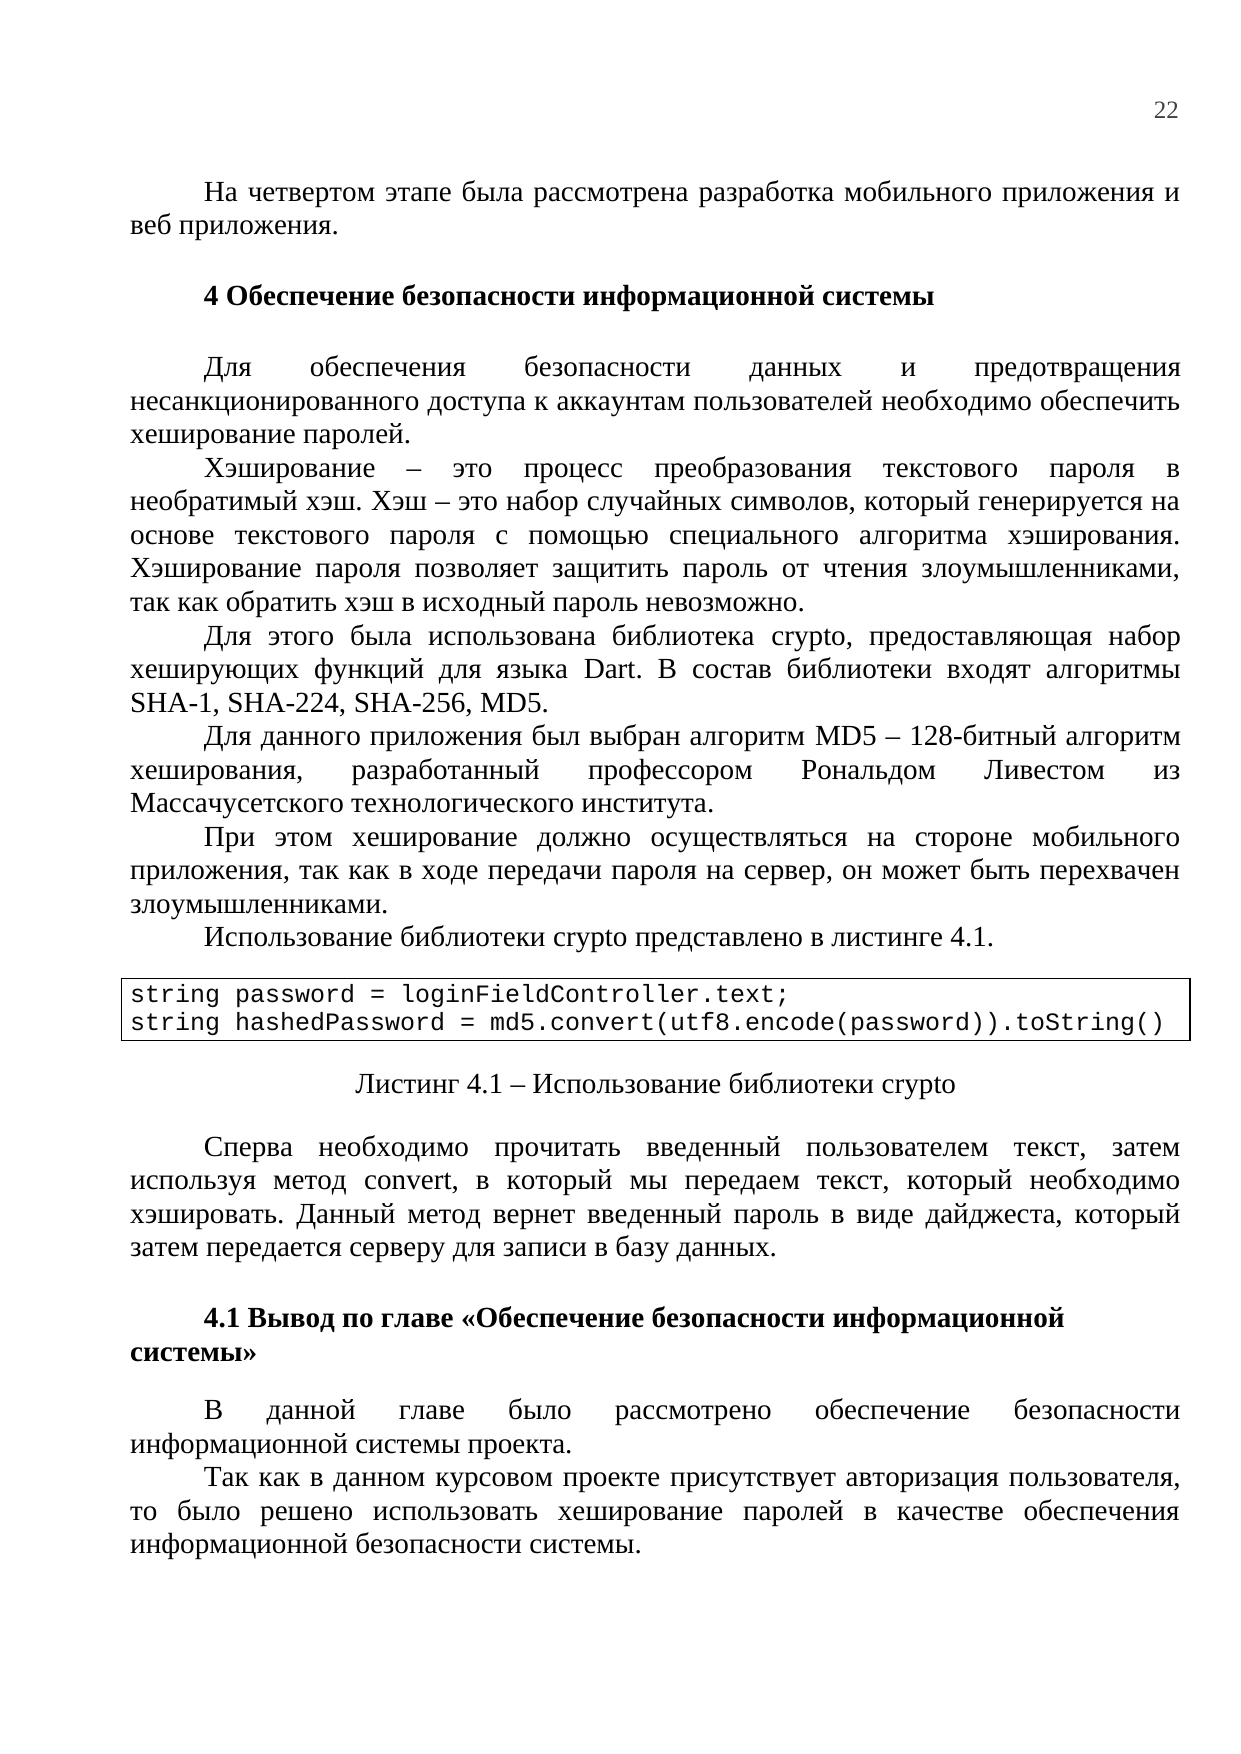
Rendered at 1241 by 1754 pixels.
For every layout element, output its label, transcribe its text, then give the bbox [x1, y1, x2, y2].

text Хэширование – это процесс преобразования текстового пароля в необратимый хэш. Хэш – это набор случайных символов, который генерируется на основе текстового пароля с помощью специального алгоритма хэширования. Хэширование пароля позволяет защитить пароль от чтения злоумышленниками, так как обратить хэш в исходный пароль невозможно. [130, 450, 1181, 618]
text Так как в данном курсовом проекте присутствует авторизация пользователя, то было решено использовать хеширование паролей в качестве обеспечения информационной безопасности системы. [130, 1459, 1181, 1560]
text На четвертом этапе была рассмотрена разработка мобильного приложения и веб приложения. [130, 174, 1181, 241]
subtitle 4.1 Вывод по главе «Обеспечение безопасности информационной системы» [130, 1300, 1181, 1367]
text Листинг 4.1 – Использование библиотеки crypto [130, 1066, 1181, 1099]
text Для этого была использована библиотека crypto, предоставляющая набор хеширующих функций для языка Dart. В состав библиотеки входят алгоритмы SHA-1, SHA-224, SHA-256, MD5. [130, 618, 1181, 718]
text При этом хеширование должно осуществляться на стороне мобильного приложения, так как в ходе передачи пароля на сервер, он может быть перехвачен злоумышленниками. [130, 819, 1181, 919]
text Для данного приложения был выбран алгоритм MD5 – 128-битный алгоритм хеширования, разработанный профессором Рональдом Ливестом из Массачусетского технологического института. [130, 718, 1181, 819]
text string password = loginFieldController.text; string hashedPassword = md5.convert(utf8.encode(password)).toString() [122, 979, 1189, 1040]
text Сперва необходимо прочитать введенный пользователем текст, затем используя метод convert, в который мы передаем текст, который необходимо хэшировать. Данный метод вернет введенный пароль в виде дайджеста, который затем передается серверу для записи в базу данных. [130, 1129, 1181, 1263]
subtitle 4 Обеспечение безопасности информационной системы [130, 278, 1181, 312]
text Для обеспечения безопасности данных и предотвращения несанкционированного доступа к аккаунтам пользователей необходимо обеспечить хеширование паролей. [130, 349, 1181, 450]
text В данной главе было рассмотрено обеспечение безопасности информационной системы проекта. [130, 1392, 1181, 1459]
text Использование библиотеки crypto представлено в листинге 4.1. [130, 919, 1181, 953]
